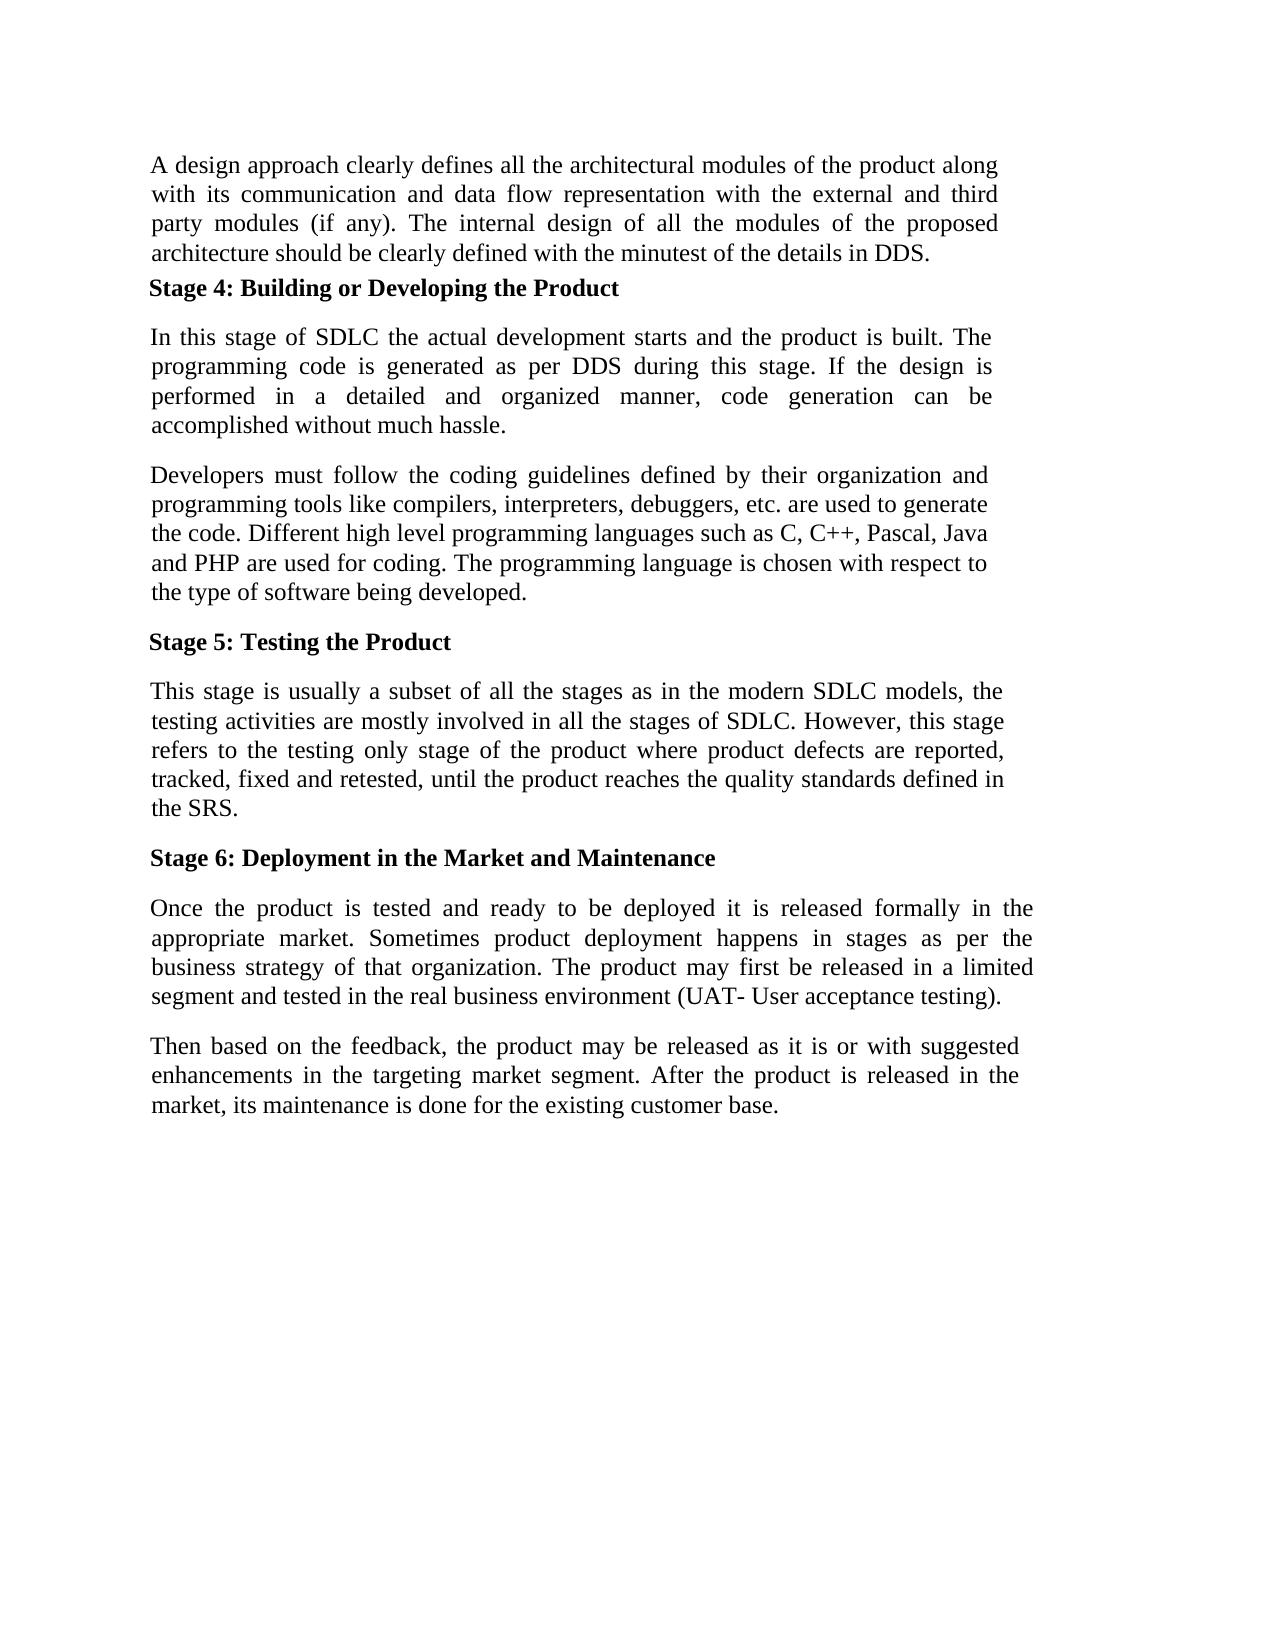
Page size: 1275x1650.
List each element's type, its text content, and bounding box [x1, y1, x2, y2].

text Once the product is tested and ready to be deployed it is released formally in the appropriate market. Sometimes product deployment happens in stages as per the business strategy of that organization. The product may first be released in a limited segment and tested in the real business environment (UAT- User acceptance testing). [150, 893, 1034, 1010]
text In this stage of SDLC the actual development starts and the product is built. The programming code is generated as per DDS during this stage. If the design is performed in a detailed and organized manner, code generation can be accomplished without much hassle. [150, 322, 993, 439]
subtitle Stage 5: Testing the Product [148, 627, 1127, 656]
subtitle Stage 4: Building or Developing the Product [148, 273, 1127, 301]
text Developers must follow the coding guidelines defined by their organization and programming tools like compilers, interpreters, debuggers, etc. are used to generate the code. Different high level programming languages such as C, C++, Pascal, Java and PHP are used for coding. The programming language is chosen with respect to the type of software being developed. [150, 460, 989, 606]
text Stage 6: Deployment in the Market and Maintenance [150, 843, 1124, 872]
text This stage is usually a subset of all the stages as in the modern SDLC models, the testing activities are mostly involved in all the stages of SDLC. However, this stage refers to the testing only stage of the product where product defects are reported, tracked, fixed and retested, until the product reaches the quality standards defined in the SRS. [150, 676, 1005, 822]
text Then based on the feedback, the product may be released as it is or with suggested enhancements in the targeting market segment. After the product is released in the market, its maintenance is done for the existing customer base. [150, 1031, 1020, 1118]
text A design approach clearly defines all the architectural modules of the product along with its communication and data flow representation with the external and third party modules (if any). The internal design of all the modules of the proposed architecture should be clearly defined with the minutest of the details in DDS. [150, 150, 999, 267]
